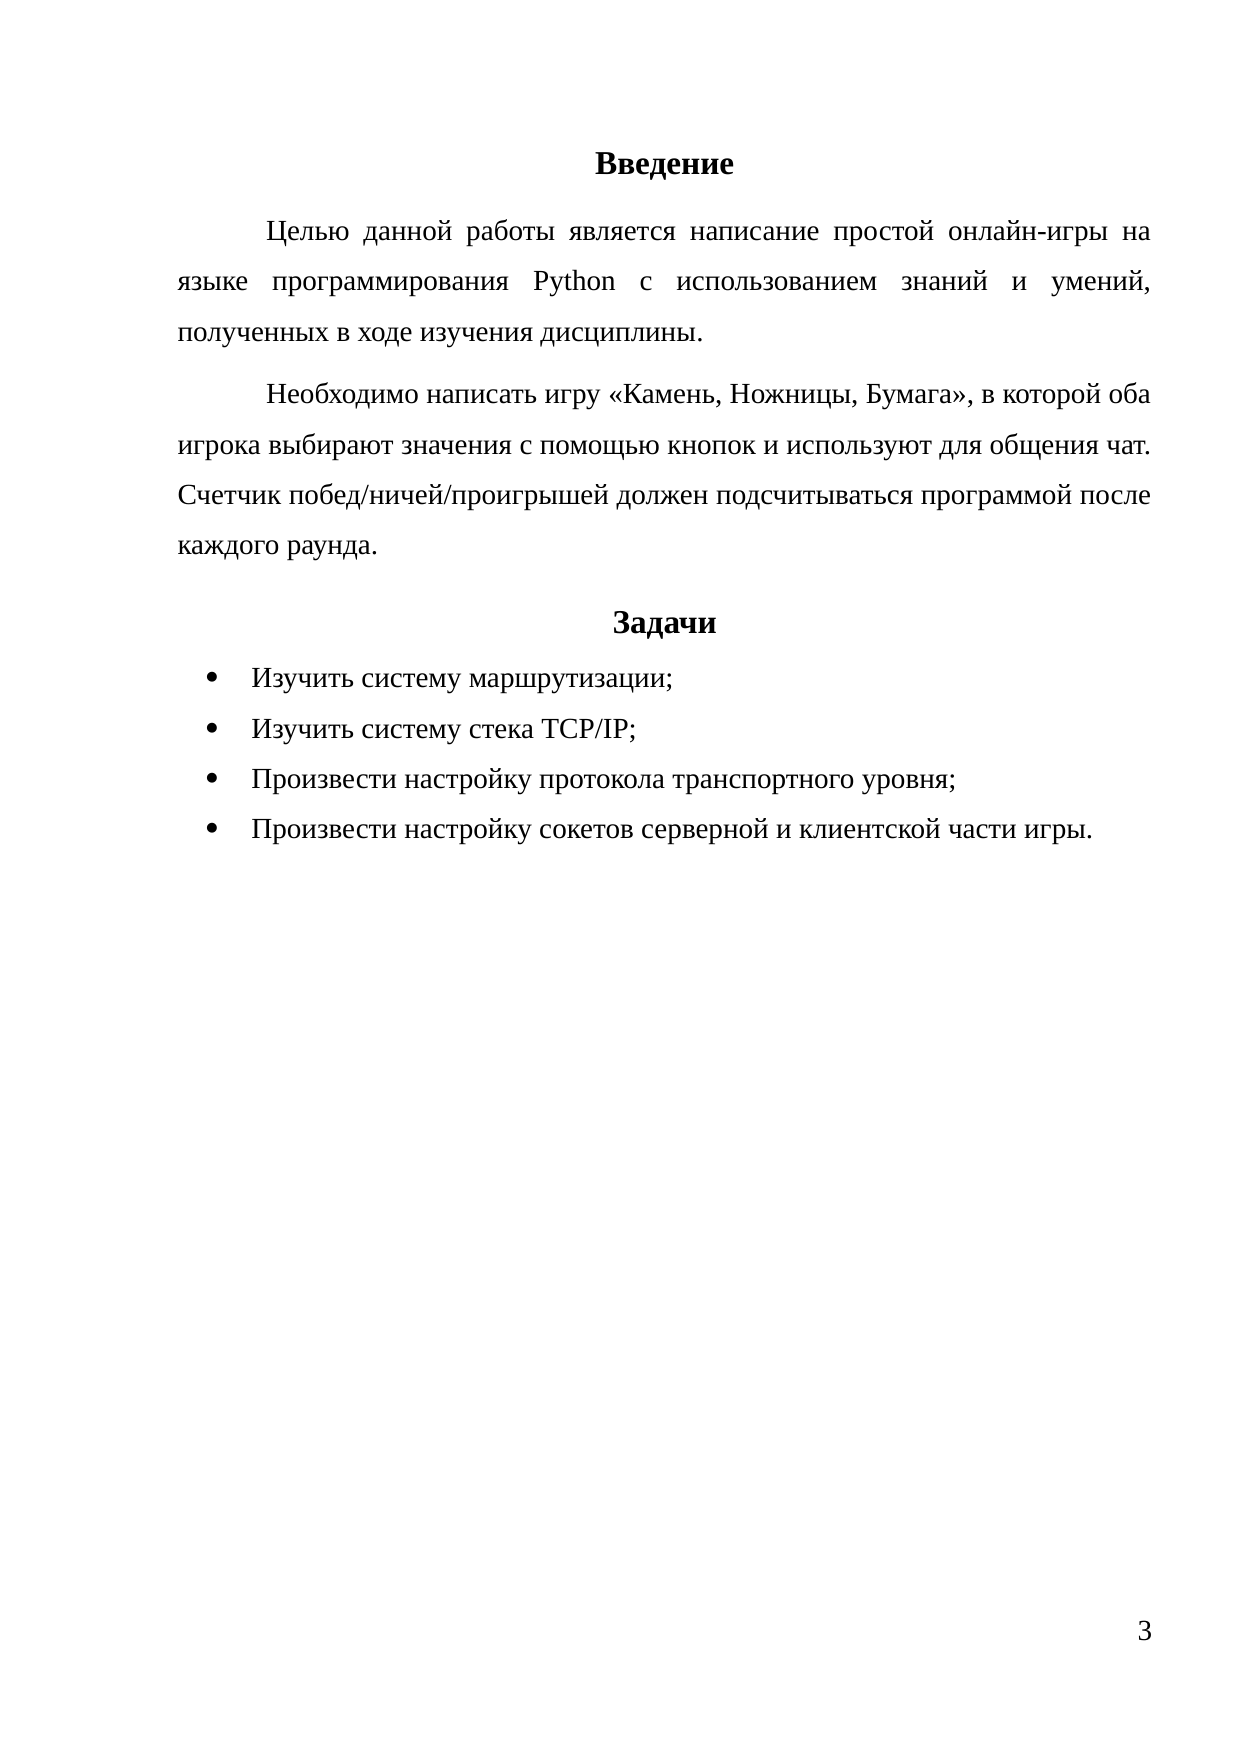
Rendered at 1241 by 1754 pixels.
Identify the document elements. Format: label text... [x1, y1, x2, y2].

list Произвести настройку протокола транспортного уровня; [177, 761, 1152, 795]
list Изучить систему стека TCP/IP; [177, 711, 1152, 744]
text Целью данной работы является написание простой онлайн-игры на языке программирования Python с использованием знаний и умений, полученных в ходе изучения дисциплины. [177, 213, 1152, 347]
subtitle Введение [177, 143, 1152, 181]
list Произвести настройку сокетов серверной и клиентской части игры. [177, 812, 1152, 845]
subtitle Задачи [177, 603, 1152, 641]
text Необходимо написать игру «Камень, Ножницы, Бумага», в которой оба игрока выбирают значения с помощью кнопок и используют для общения чат. Счетчик побед/ничей/проигрышей должен подсчитываться программой после каждого раунда. [177, 377, 1152, 561]
list Изучить систему маршрутизации; [177, 660, 1152, 694]
